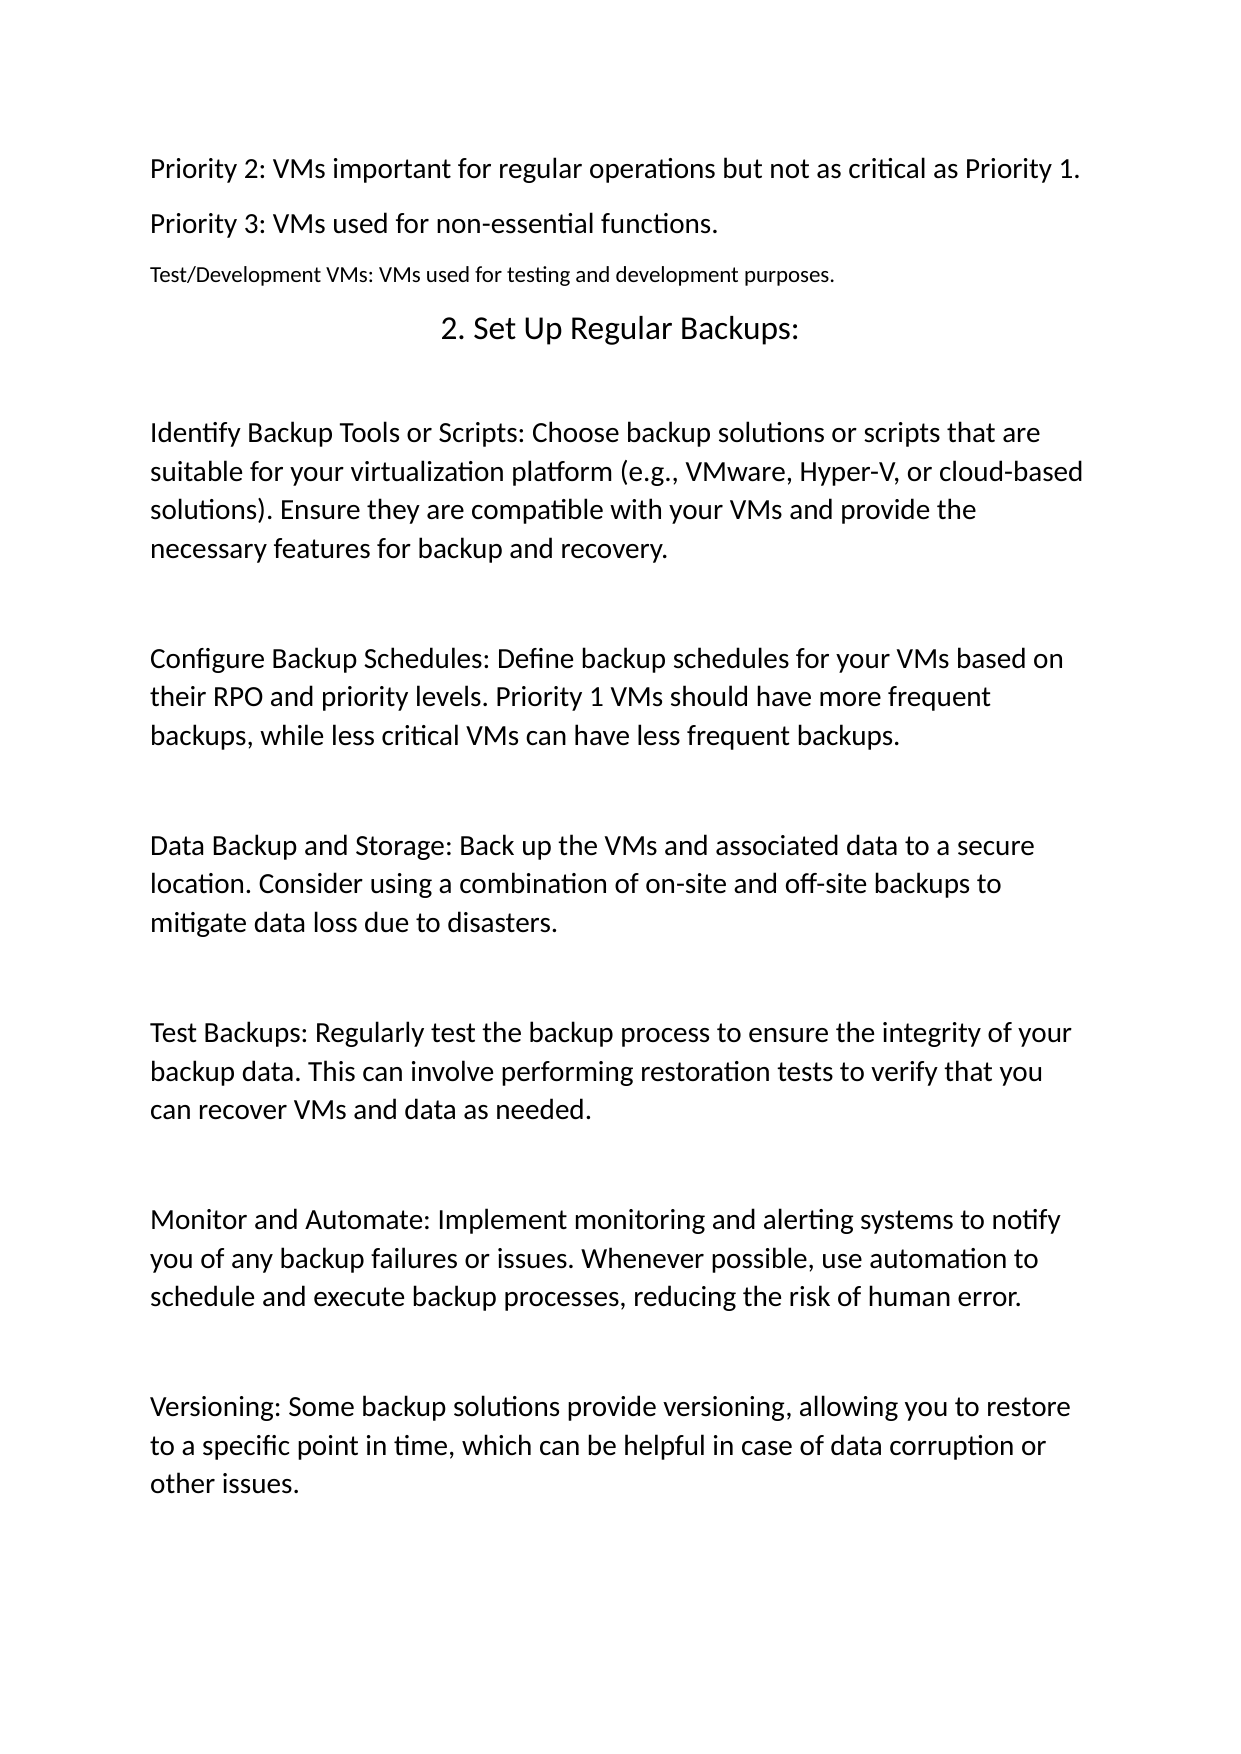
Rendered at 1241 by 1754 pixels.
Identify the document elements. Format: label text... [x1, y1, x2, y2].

text Priority 3: VMs used for non-essential functions. [150, 205, 1090, 241]
text Versioning: Some backup solutions provide versioning, allowing you to restore to a specific point in time, which can be helpful in case of data corruption or other issues. [150, 1388, 1090, 1501]
text Data Backup and Storage: Back up the VMs and associated data to a secure location. Consider using a combination of on-site and off-site backups to mitigate data loss due to disasters. [150, 827, 1090, 940]
text Priority 2: VMs important for regular operations but not as critical as Priority 1. [150, 150, 1090, 186]
text Test Backups: Regularly test the backup process to ensure the integrity of your backup data. This can involve performing restoration tests to verify that you can recover VMs and data as needed. [150, 1014, 1090, 1127]
text 2. Set Up Regular Backups: [150, 307, 1090, 348]
text Test/Development VMs: VMs used for testing and development purposes. [150, 260, 1090, 288]
text Configure Backup Schedules: Define backup schedules for your VMs based on their RPO and priority levels. Priority 1 VMs should have more frequent backups, while less critical VMs can have less frequent backups. [150, 640, 1090, 753]
text Identify Backup Tools or Scripts: Choose backup solutions or scripts that are suitable for your virtualization platform (e.g., VMware, Hyper-V, or cloud-based solutions). Ensure they are compatible with your VMs and provide the necessary features for backup and recovery. [150, 414, 1090, 566]
text Monitor and Automate: Implement monitoring and alerting systems to notify you of any backup failures or issues. Whenever possible, use automation to schedule and execute backup processes, reducing the risk of human error. [150, 1201, 1090, 1314]
